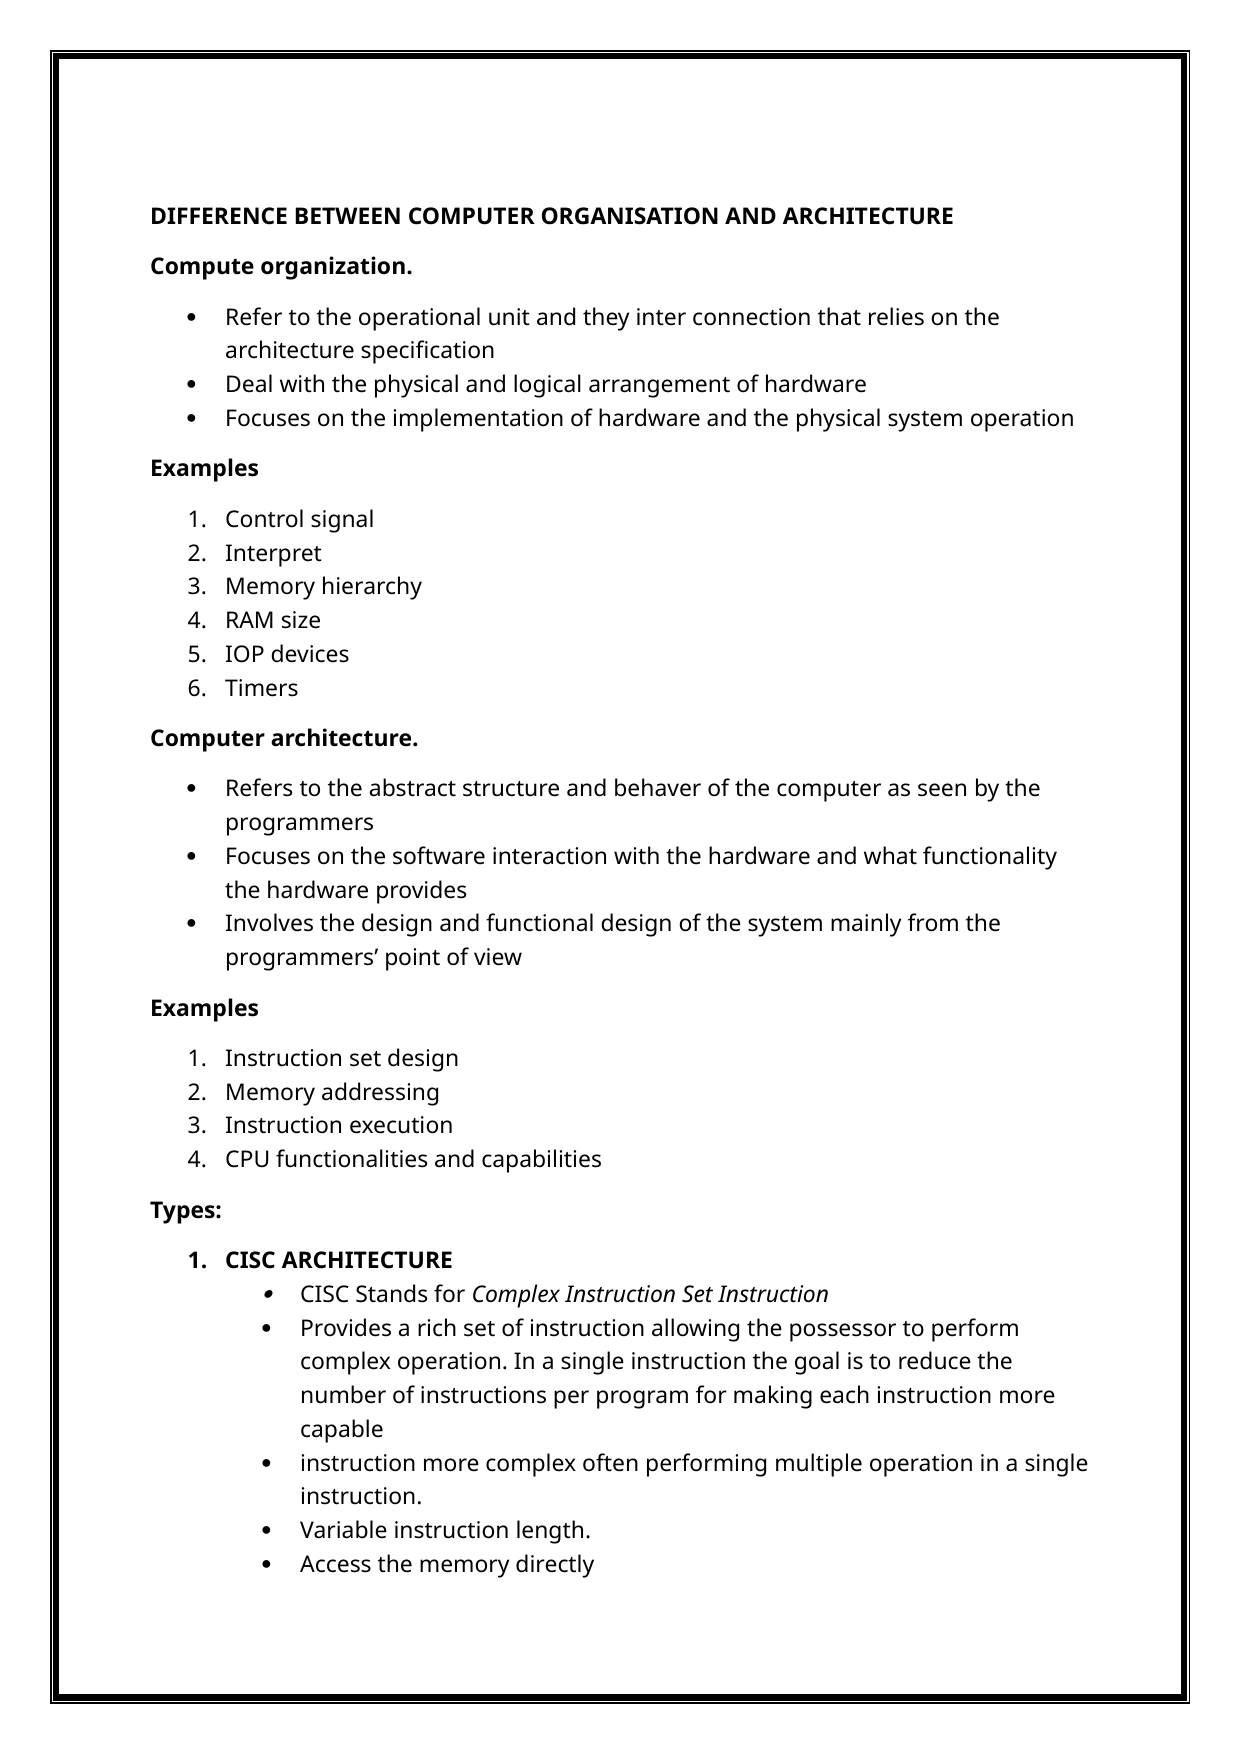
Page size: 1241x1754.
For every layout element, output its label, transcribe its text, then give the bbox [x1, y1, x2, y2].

text Types: [150, 1194, 1090, 1225]
list CPU functionalities and capabilities [187, 1143, 1090, 1174]
list Instruction execution [187, 1109, 1090, 1141]
list Access the memory directly [262, 1548, 1090, 1579]
text Examples [150, 452, 1090, 484]
text Computer architecture. [150, 722, 1090, 753]
list Deal with the physical and logical arrangement of hardware [187, 368, 1090, 399]
list Memory addressing [187, 1076, 1090, 1107]
list RAM size [187, 604, 1090, 635]
list Variable instruction length. [262, 1514, 1090, 1545]
list Instruction set design [187, 1042, 1090, 1073]
list Memory hierarchy [187, 570, 1090, 602]
list Refer to the operational unit and they inter connection that relies on the architecture specification [187, 301, 1090, 366]
list Focuses on the software interaction with the hardware and what functionality the hardware provides [187, 840, 1090, 905]
text Examples [150, 992, 1090, 1023]
text Compute organization. [150, 250, 1090, 282]
text DIFFERENCE BETWEEN COMPUTER ORGANISATION AND ARCHITECTURE [150, 200, 1090, 231]
list IOP devices [187, 638, 1090, 669]
list Timers [187, 672, 1090, 703]
list instruction more complex often performing multiple operation in a single instruction. [262, 1447, 1090, 1512]
list CISC Stands for Complex Instruction Set Instruction [262, 1278, 1090, 1309]
list Refers to the abstract structure and behaver of the computer as seen by the programmers [187, 772, 1090, 837]
list Interpret [187, 537, 1090, 568]
list Involves the design and functional design of the system mainly from the programmers’ point of view [187, 907, 1090, 972]
list Provides a rich set of instruction allowing the possessor to perform complex operation. In a single instruction the goal is to reduce the number of instructions per program for making each instruction more capable [262, 1312, 1090, 1444]
list CISC ARCHITECTURE [187, 1244, 1090, 1275]
list Control signal [187, 503, 1090, 534]
list Focuses on the implementation of hardware and the physical system operation [187, 402, 1090, 433]
